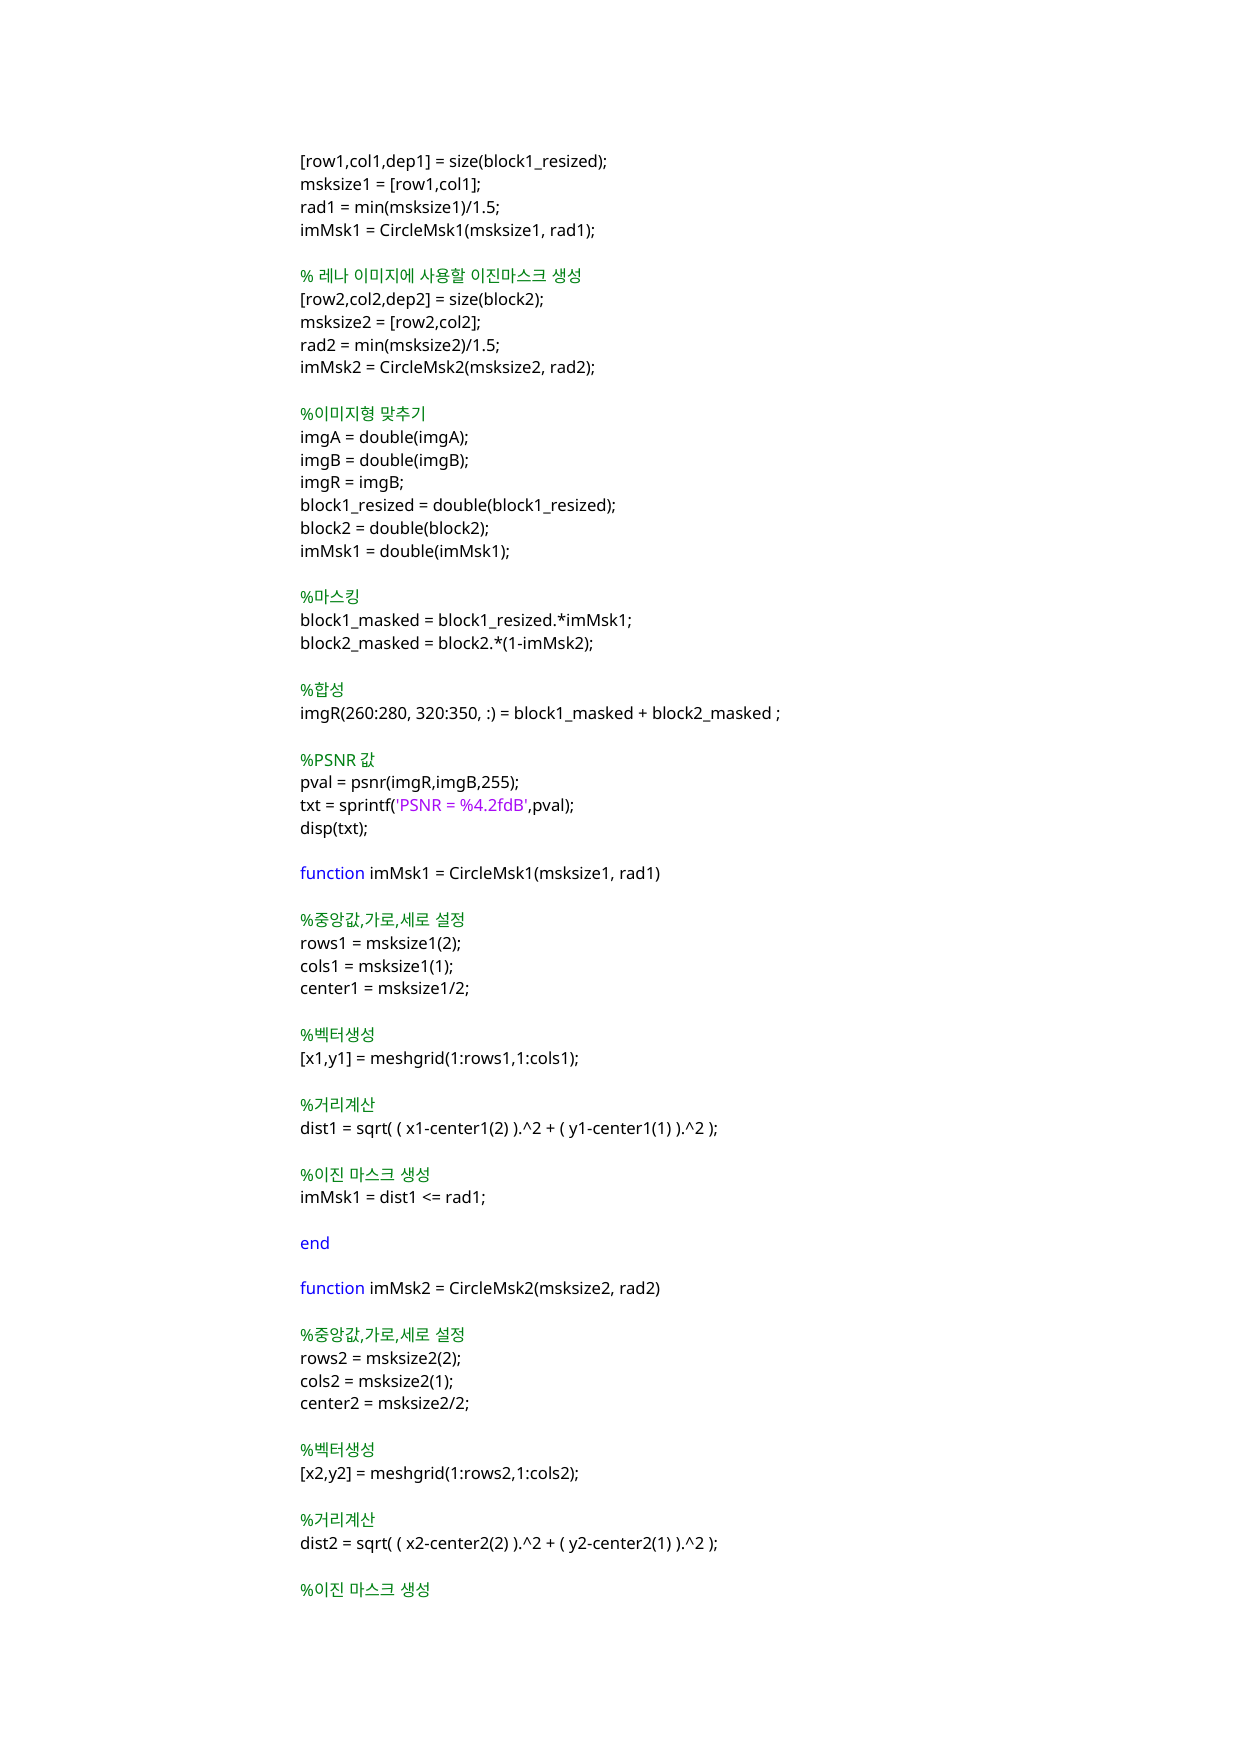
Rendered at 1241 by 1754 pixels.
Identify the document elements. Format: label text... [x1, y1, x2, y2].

text % 레나 이미지에 사용할 이진마스크 생성 [300, 263, 1090, 288]
text %이진 마스크 생성 [300, 1577, 1090, 1601]
text block1_resized = double(block1_resized); [300, 494, 1090, 516]
text block1_masked = block1_resized.*imMsk1; [300, 609, 1090, 632]
text %PSNR값 [300, 747, 1090, 771]
text cols1 = msksize1(1); [300, 954, 1090, 977]
text %이진 마스크 생성 [300, 1162, 1090, 1186]
text [x2,y2] = meshgrid(1:rows2,1:cols2); [300, 1462, 1090, 1484]
text imgR = imgB; [300, 471, 1090, 494]
text txt = sprintf('PSNR = %4.2fdB',pval); [300, 794, 1090, 816]
text %거리계산 [300, 1507, 1090, 1531]
text %중앙값,가로,세로 설정 [300, 907, 1090, 931]
text center1 = msksize1/2; [300, 977, 1090, 999]
text dist2 = sqrt( ( x2-center2(2) ).^2 + ( y2-center2(1) ).^2 ); [300, 1531, 1090, 1554]
text function imMsk2 = CircleMsk2(msksize2, rad2) [300, 1277, 1090, 1299]
text imgA = double(imgA); [300, 426, 1090, 448]
text msksize1 = [row1,col1]; [300, 173, 1090, 195]
text [row1,col1,dep1] = size(block1_resized); [300, 150, 1090, 173]
text function imMsk1 = CircleMsk1(msksize1, rad1) [300, 862, 1090, 884]
text center2 = msksize2/2; [300, 1392, 1090, 1414]
text %벡터생성 [300, 1437, 1090, 1462]
text %마스킹 [300, 584, 1090, 609]
text imMsk1 = dist1 <= rad1; [300, 1186, 1090, 1209]
text cols2 = msksize2(1); [300, 1369, 1090, 1392]
text imMsk1 = CircleMsk1(msksize1, rad1); [300, 218, 1090, 241]
text imgB = double(imgB); [300, 448, 1090, 471]
text msksize2 = [row2,col2]; [300, 311, 1090, 333]
text disp(txt); [300, 816, 1090, 839]
text imMsk1 = double(imMsk1); [300, 539, 1090, 562]
text rows2 = msksize2(2); [300, 1346, 1090, 1369]
text [x1,y1] = meshgrid(1:rows1,1:cols1); [300, 1047, 1090, 1069]
text %벡터생성 [300, 1022, 1090, 1047]
text rad1 = min(msksize1)/1.5; [300, 195, 1090, 218]
text pval = psnr(imgR,imgB,255); [300, 771, 1090, 794]
text dist1 = sqrt( ( x1-center1(2) ).^2 + ( y1-center1(1) ).^2 ); [300, 1116, 1090, 1139]
text imgR(260:280, 320:350, :) = block1_masked + block2_masked ; [300, 701, 1090, 724]
text block2_masked = block2.*(1-imMsk2); [300, 632, 1090, 654]
text %합성 [300, 677, 1090, 701]
text %거리계산 [300, 1092, 1090, 1116]
text %중앙값,가로,세로 설정 [300, 1322, 1090, 1346]
text rows1 = msksize1(2); [300, 931, 1090, 954]
text end [300, 1231, 1090, 1254]
text rad2 = min(msksize2)/1.5; [300, 333, 1090, 356]
text %이미지형 맞추기 [300, 401, 1090, 426]
text block2 = double(block2); [300, 516, 1090, 539]
text imMsk2 = CircleMsk2(msksize2, rad2); [300, 356, 1090, 379]
text [row2,col2,dep2] = size(block2); [300, 288, 1090, 311]
